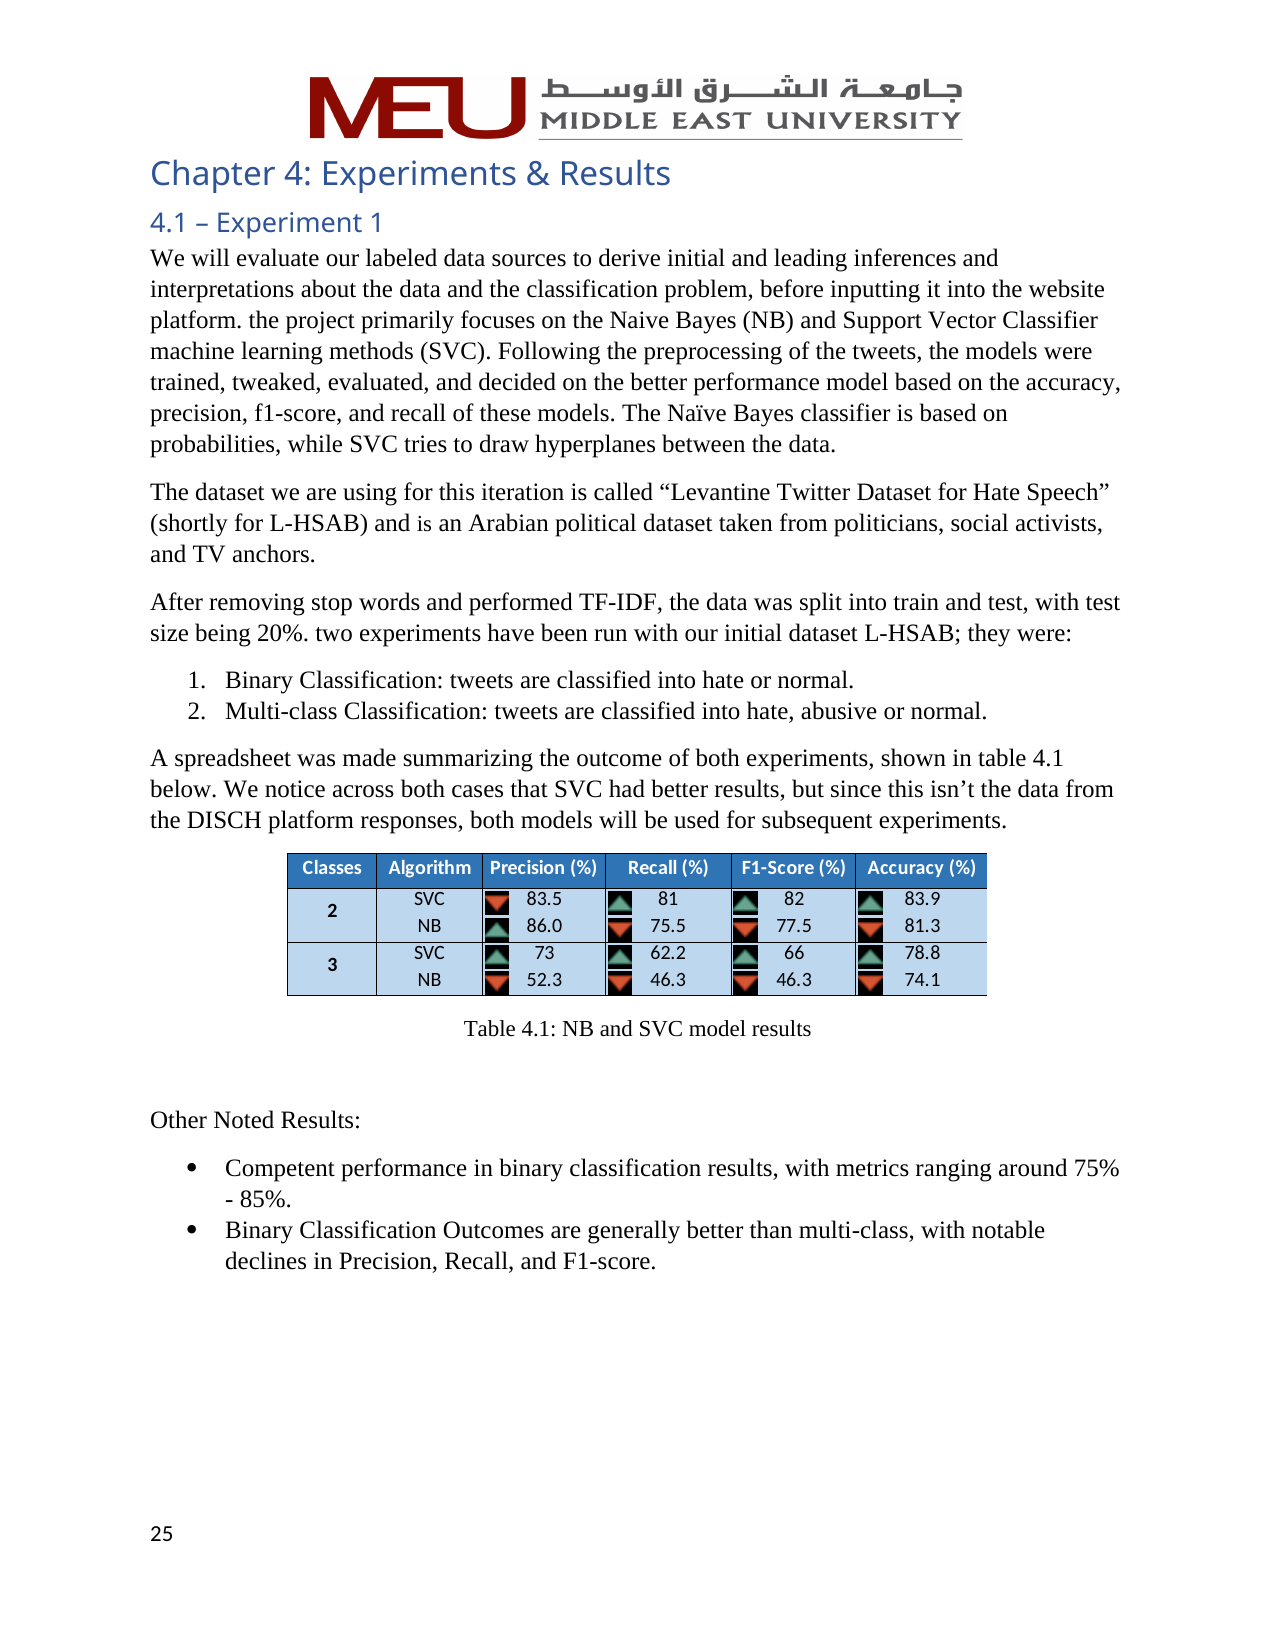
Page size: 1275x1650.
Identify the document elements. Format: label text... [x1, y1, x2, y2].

text After removing stop words and performed TF-IDF, the data was split into train and test, with test size being 20%. two experiments have been run with our initial dataset L-HSAB; they were: [150, 587, 1125, 646]
list Competent performance in binary classification results, with metrics ranging around 75% - 85%. [187, 1153, 1125, 1213]
text Table 4.1: NB and SVC model results [150, 1015, 1125, 1042]
text The dataset we are using for this iteration is called “Levantine Twitter Dataset for Hate Speech” (shortly for L-HSAB) and is an Arabian political dataset taken from politicians, social activists, and TV anchors. [150, 477, 1125, 568]
list Binary Classification Outcomes are generally better than multi-class, with notable declines in Precision, Recall, and F1-score. [187, 1215, 1125, 1275]
list Binary Classification: tweets are classified into hate or normal. [187, 665, 1125, 694]
list Multi-class Classification: tweets are classified into hate, abusive or normal. [187, 696, 1125, 724]
text Other Noted Results: [150, 1106, 1125, 1134]
subtitle 4.1 – Experiment 1 [150, 203, 1125, 240]
subtitle Chapter 4: Experiments & Results [150, 150, 1125, 195]
text A spreadsheet was made summarizing the outcome of both experiments, shown in table 4.1 below. We notice across both cases that SVC had better results, but since this isn’t the data from the DISCH platform responses, both models will be used for subsequent experiments. [150, 743, 1125, 834]
picture [310, 75, 965, 141]
text We will evaluate our labeled data sources to derive initial and leading inferences and interpretations about the data and the classification problem, before inputting it into the website platform. the project primarily focuses on the Naive Bayes (NB) and Support Vector Classifier machine learning methods (SVC). Following the preprocessing of the tweets, the models were trained, tweaked, evaluated, and decided on the better performance model based on the accuracy, precision, f1-score, and recall of these models. The Naïve Bayes classifier is based on probabilities, while SVC tries to draw hyperplanes between the data. [150, 243, 1125, 458]
